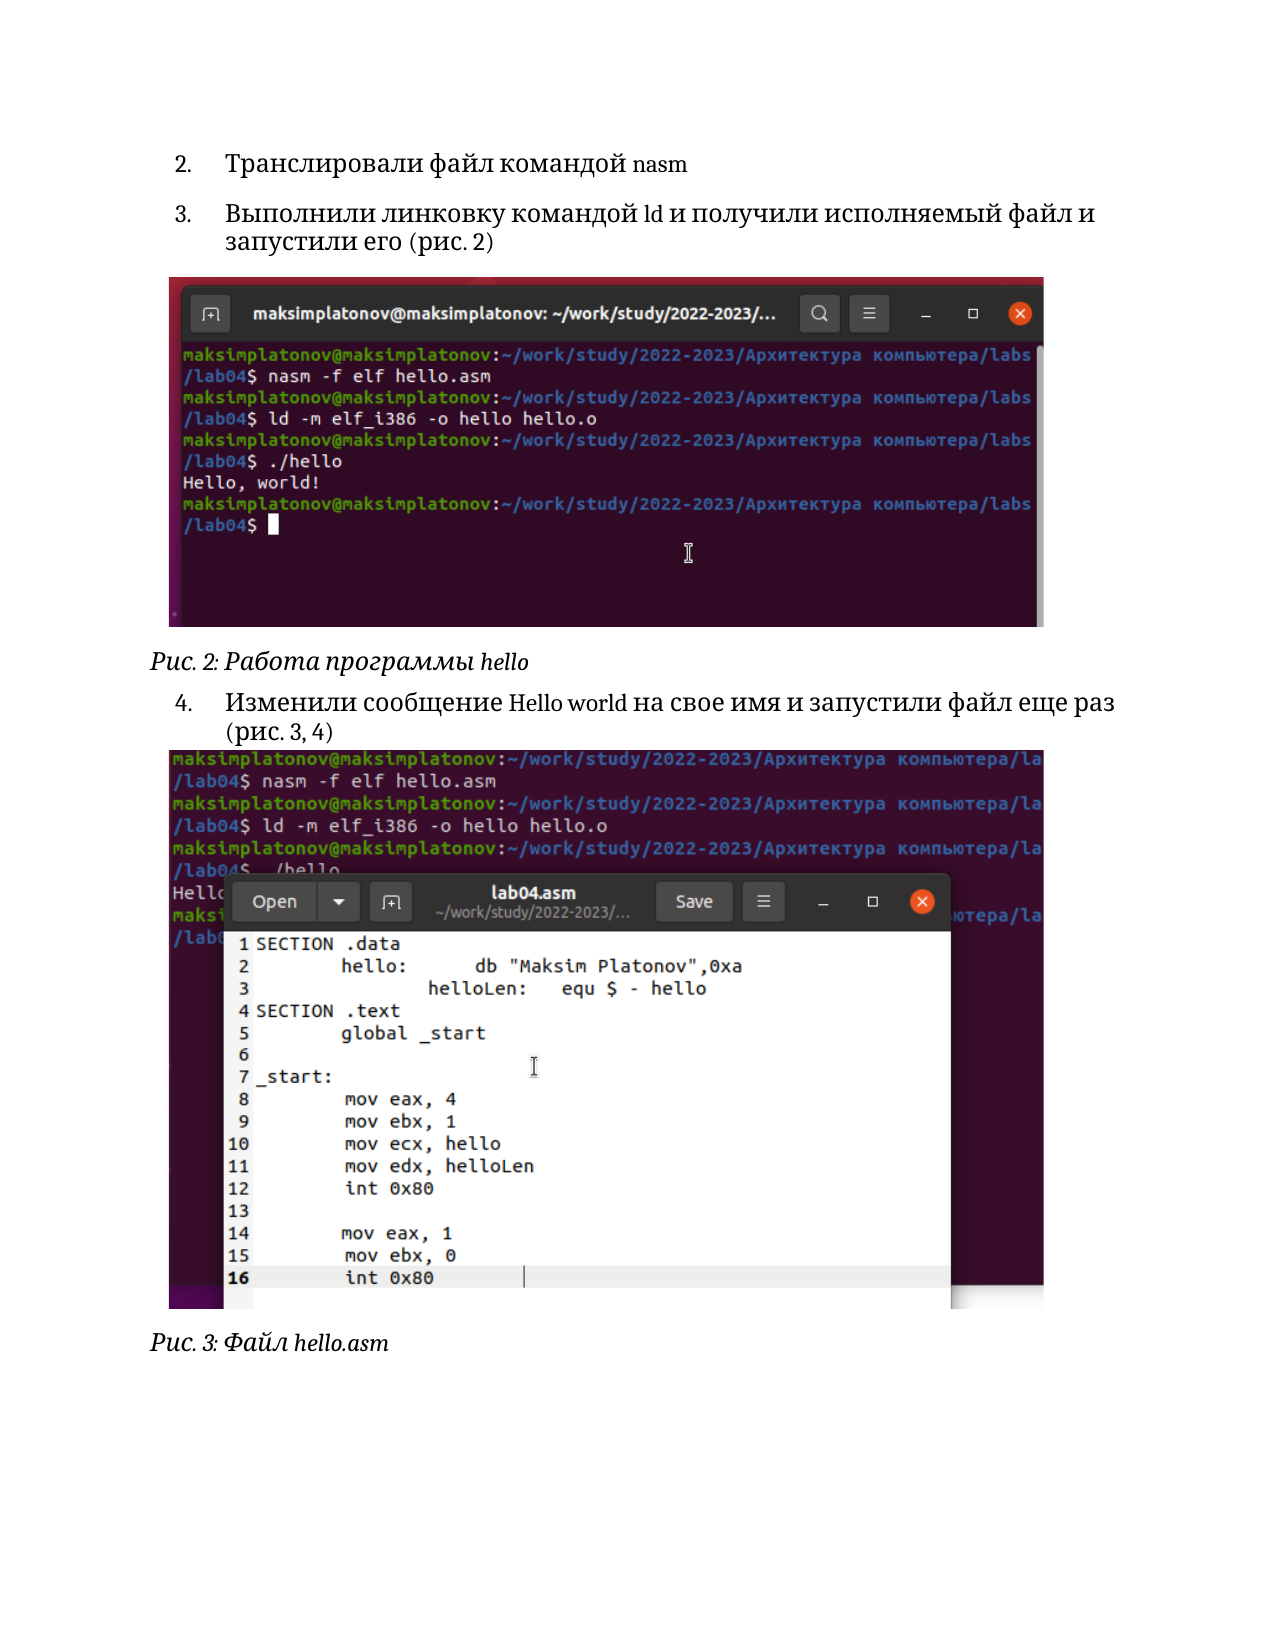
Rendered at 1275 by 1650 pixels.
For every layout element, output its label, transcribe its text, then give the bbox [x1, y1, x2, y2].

text Рис. 3: Файл hello.asm [150, 1329, 1125, 1358]
picture [168, 277, 1044, 627]
picture [168, 750, 1044, 1309]
list Выполнили линковку командой ld и получили исполняемый файл и запустили его (рис. 2) [175, 199, 1125, 257]
list Изменили сообщение Hello world на свое имя и запустили файл еще раз (рис. 3, 4) [175, 689, 1125, 746]
list Транслировали файл командой nasm [175, 150, 1125, 179]
text Рис. 2: Работа программы hello [150, 647, 1125, 676]
